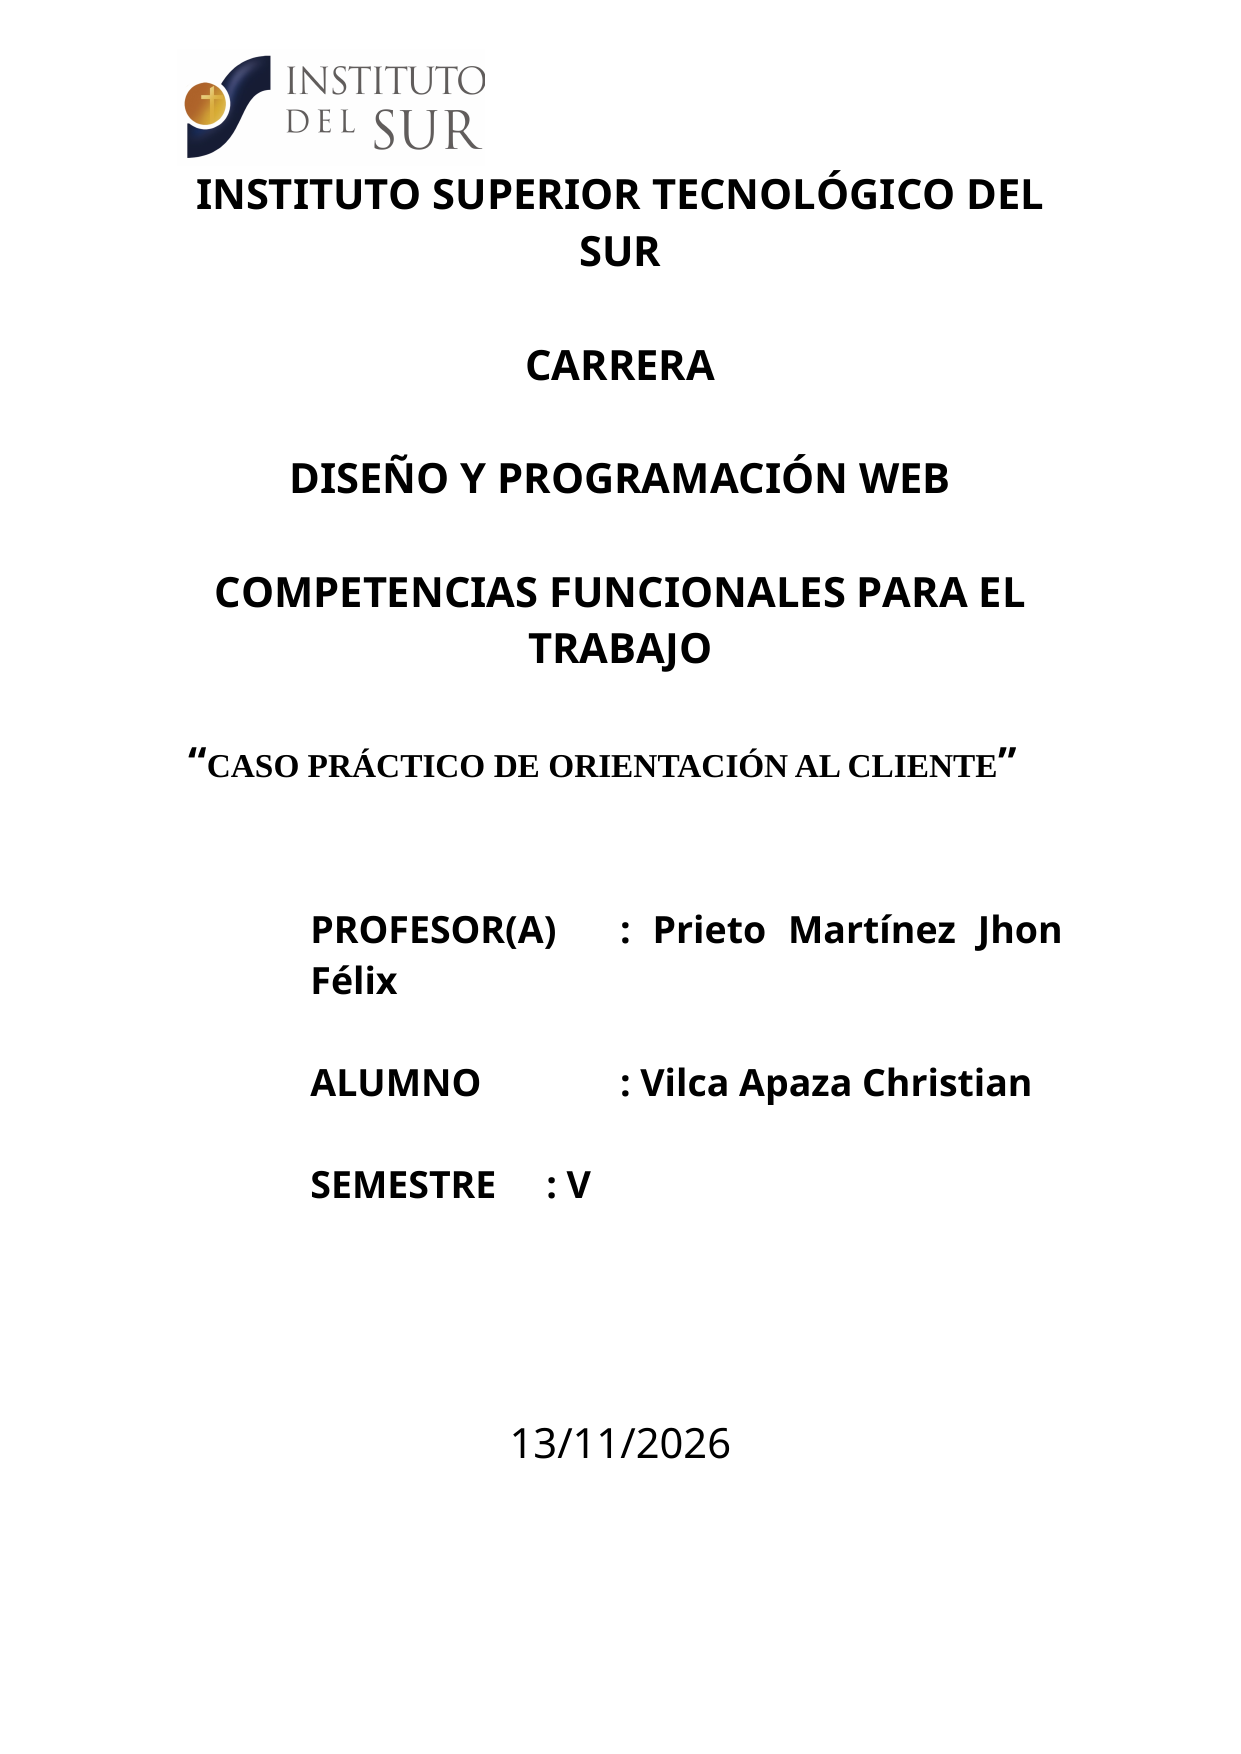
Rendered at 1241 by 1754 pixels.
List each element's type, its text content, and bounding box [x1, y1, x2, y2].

text CARRERA [177, 336, 1063, 392]
text ALUMNO : Vilca Apaza Christian [310, 1056, 1063, 1107]
text SEMESTRE : V [310, 1158, 1063, 1209]
text DISEÑO Y PROGRAMACIÓN WEB [177, 449, 1063, 506]
picture [177, 49, 485, 148]
subtitle “CASO PRÁCTICO DE ORIENTACIÓN AL CLIENTE” [177, 733, 1063, 790]
text INSTITUTO SUPERIOR TECNOLÓGICO DEL SUR [177, 148, 1063, 279]
text PROFESOR(A) : Prieto Martínez Jhon Félix [310, 903, 1063, 1005]
text 16/04/2021 [177, 1414, 1063, 1470]
text COMPETENCIAS FUNCIONALES PARA EL TRABAJO [177, 563, 1063, 676]
